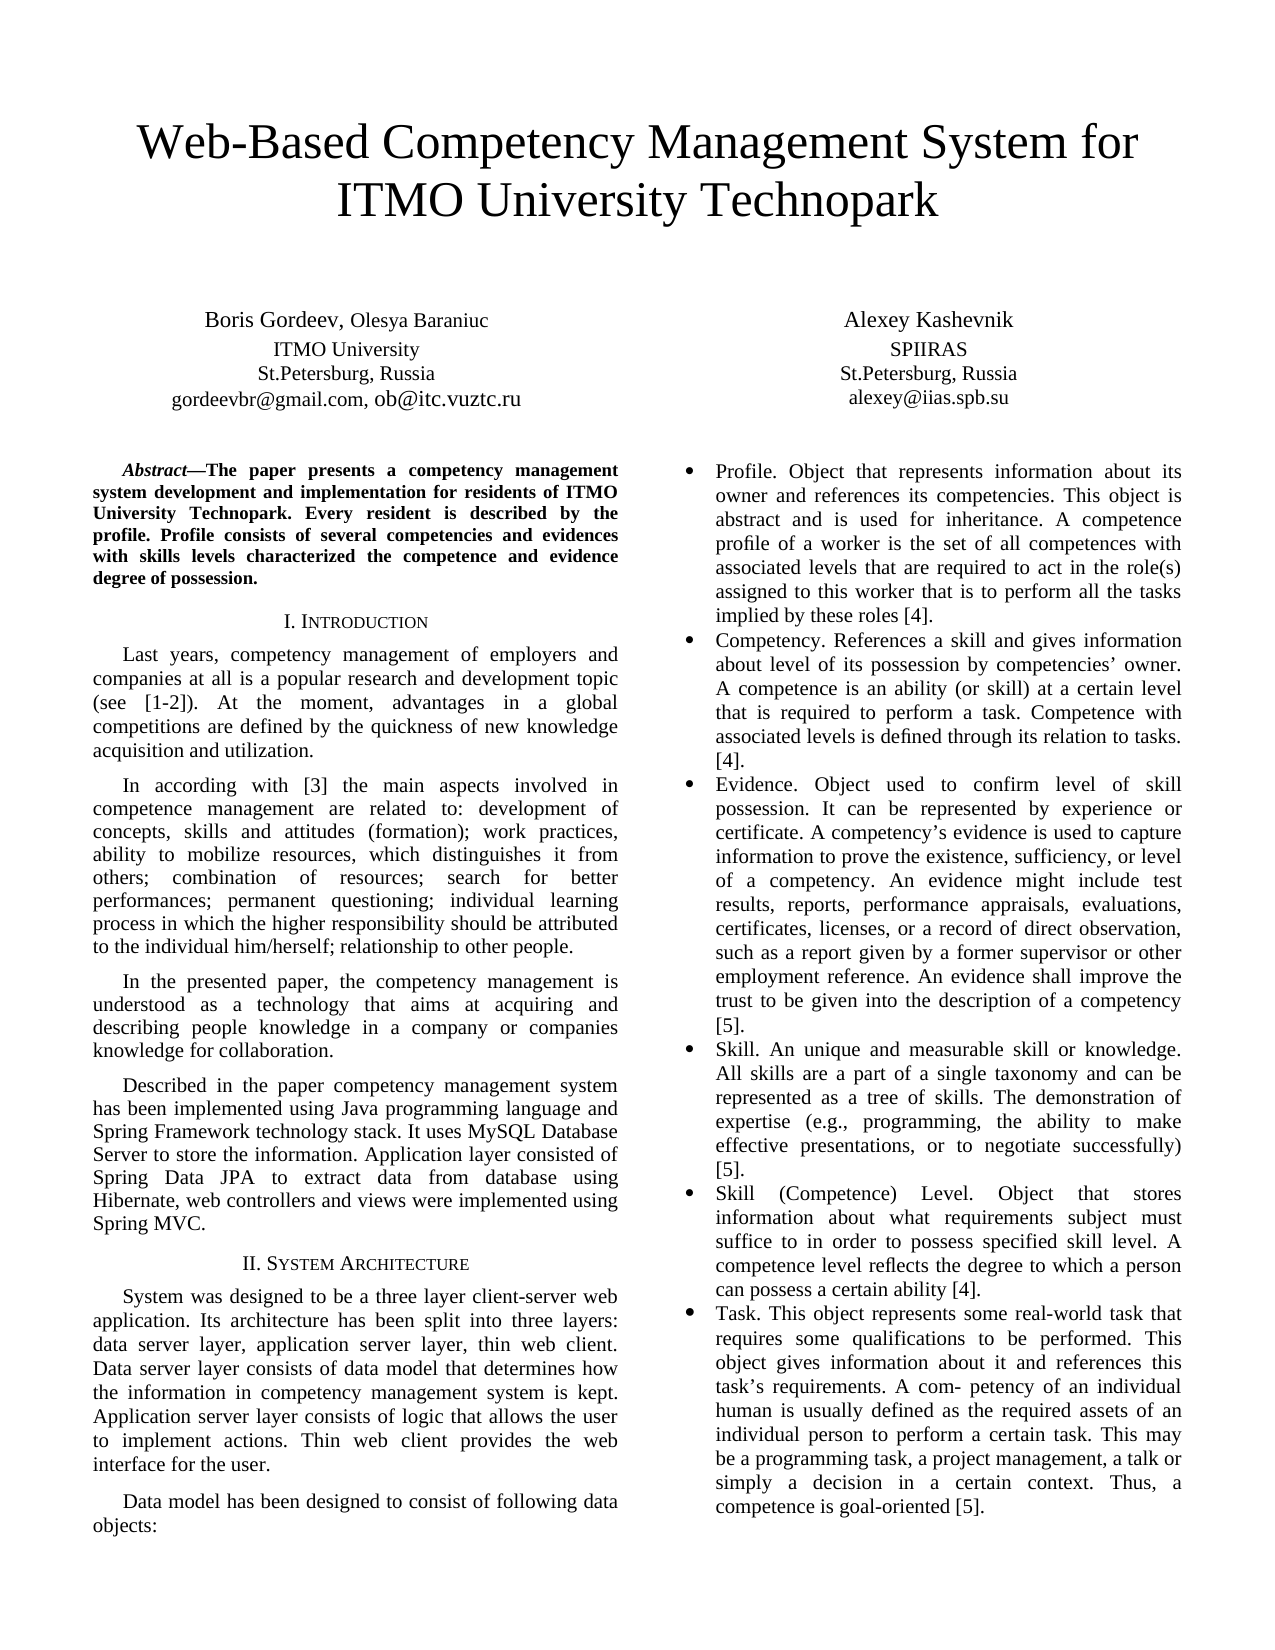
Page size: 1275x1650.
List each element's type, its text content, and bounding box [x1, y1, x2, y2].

text Abstract—The paper presents a competency management system development and implementation for residents of ITMO University Technopark. Every resident is described by the profile. Profile consists of several competencies and evidences with skills levels characterized the competence and evidence degree of possession. [93, 459, 619, 588]
text I. Introduction [93, 609, 619, 633]
list Profile. Object that represents information about its owner and references its competencies. This object is abstract and is used for inheritance. A competence proﬁle of a worker is the set of all competences with associated levels that are required to act in the role(s) assigned to this worker that is to perform all the tasks implied by these roles [4]. [686, 459, 1182, 627]
list Skill (Competence) Level. Object that stores information about what requirements subject must suffice to in order to possess specified skill level. A competence level reﬂects the degree to which a person can possess a certain ability [4]. [686, 1181, 1182, 1301]
text St.Petersburg, Russia [675, 361, 1182, 384]
text alexey@iias.spb.su [675, 384, 1182, 409]
text Data model has been designed to consist of following data objects: [93, 1489, 619, 1537]
text In the presented paper, the competency management is understood as a technology that aims at acquiring and describing people knowledge in a company or companies knowledge for collaboration. [93, 970, 619, 1062]
text In according with [3] the main aspects involved in competence management are related to: development of concepts, skills and attitudes (formation); work practices, ability to mobilize resources, which distinguishes it from others; combination of resources; search for better performances; permanent questioning; individual learning process in which the higher responsibility should be attributed to the individual him/herself; relationship to other people. [93, 774, 619, 958]
list Skill. An unique and measurable skill or knowledge. All skills are a part of a single taxonomy and can be represented as a tree of skills. The demonstration of expertise (e.g., programming, the ability to make effective presentations, or to negotiate successfully) [5]. [686, 1037, 1182, 1181]
text St.Petersburg, Russia [93, 361, 600, 384]
text gordeevbr@gmail.com, ob@itc.vuztc.ru [93, 384, 600, 411]
text Boris Gordeev, Olesya Baraniuc [93, 306, 600, 332]
title Web-Based Competency Management System for ITMO University Technopark [93, 112, 1182, 227]
text System was designed to be a three layer client-server web application. Its architecture has been split into three layers: data server layer, application server layer, thin web client. Data server layer consists of data model that determines how the information in competency management system is kept. Application server layer consists of logic that allows the user to implement actions. Thin web client provides the web interface for the user. [93, 1284, 619, 1476]
text Last years, competency management of employers and companies at all is a popular research and development topic (see [1-2]). At the moment, advantages in a global competitions are defined by the quickness of new knowledge acquisition and utilization. [93, 642, 619, 762]
text SPIIRAS [675, 336, 1182, 361]
text II. System Architecture [93, 1251, 619, 1275]
text ITMO University [93, 336, 600, 361]
text Described in the paper competency management system has been implemented using Java programming language and Spring Framework technology stack. It uses MySQL Database Server to store the information. Application layer consisted of Spring Data JPA to extract data from database using Hibernate, web controllers and views were implemented using Spring MVC. [93, 1074, 619, 1234]
list Task. This object represents some real-world task that requires some qualifications to be performed. This object gives information about it and references this task’s requirements. A com- petency of an individual human is usually defined as the required assets of an individual person to perform a certain task. This may be a programming task, a project management, a talk or simply a decision in a certain context. Thus, a competence is goal-oriented [5]. [686, 1301, 1182, 1518]
text Alexey Kashevnik [675, 306, 1182, 332]
list Evidence. Object used to confirm level of skill possession. It can be represented by experience or certificate. A competency’s evidence is used to capture information to prove the existence, sufficiency, or level of a competency. An evidence might include test results, reports, performance appraisals, evaluations, certificates, licenses, or a record of direct observation, such as a report given by a former supervisor or other employment reference. An evidence shall improve the trust to be given into the description of a competency [5]. [686, 772, 1182, 1037]
list Competency. References a skill and gives information about level of its possession by competencies’ owner. A competence is an ability (or skill) at a certain level that is required to perform a task. Competence with associated levels is deﬁned through its relation to tasks. [4]. [686, 627, 1182, 772]
